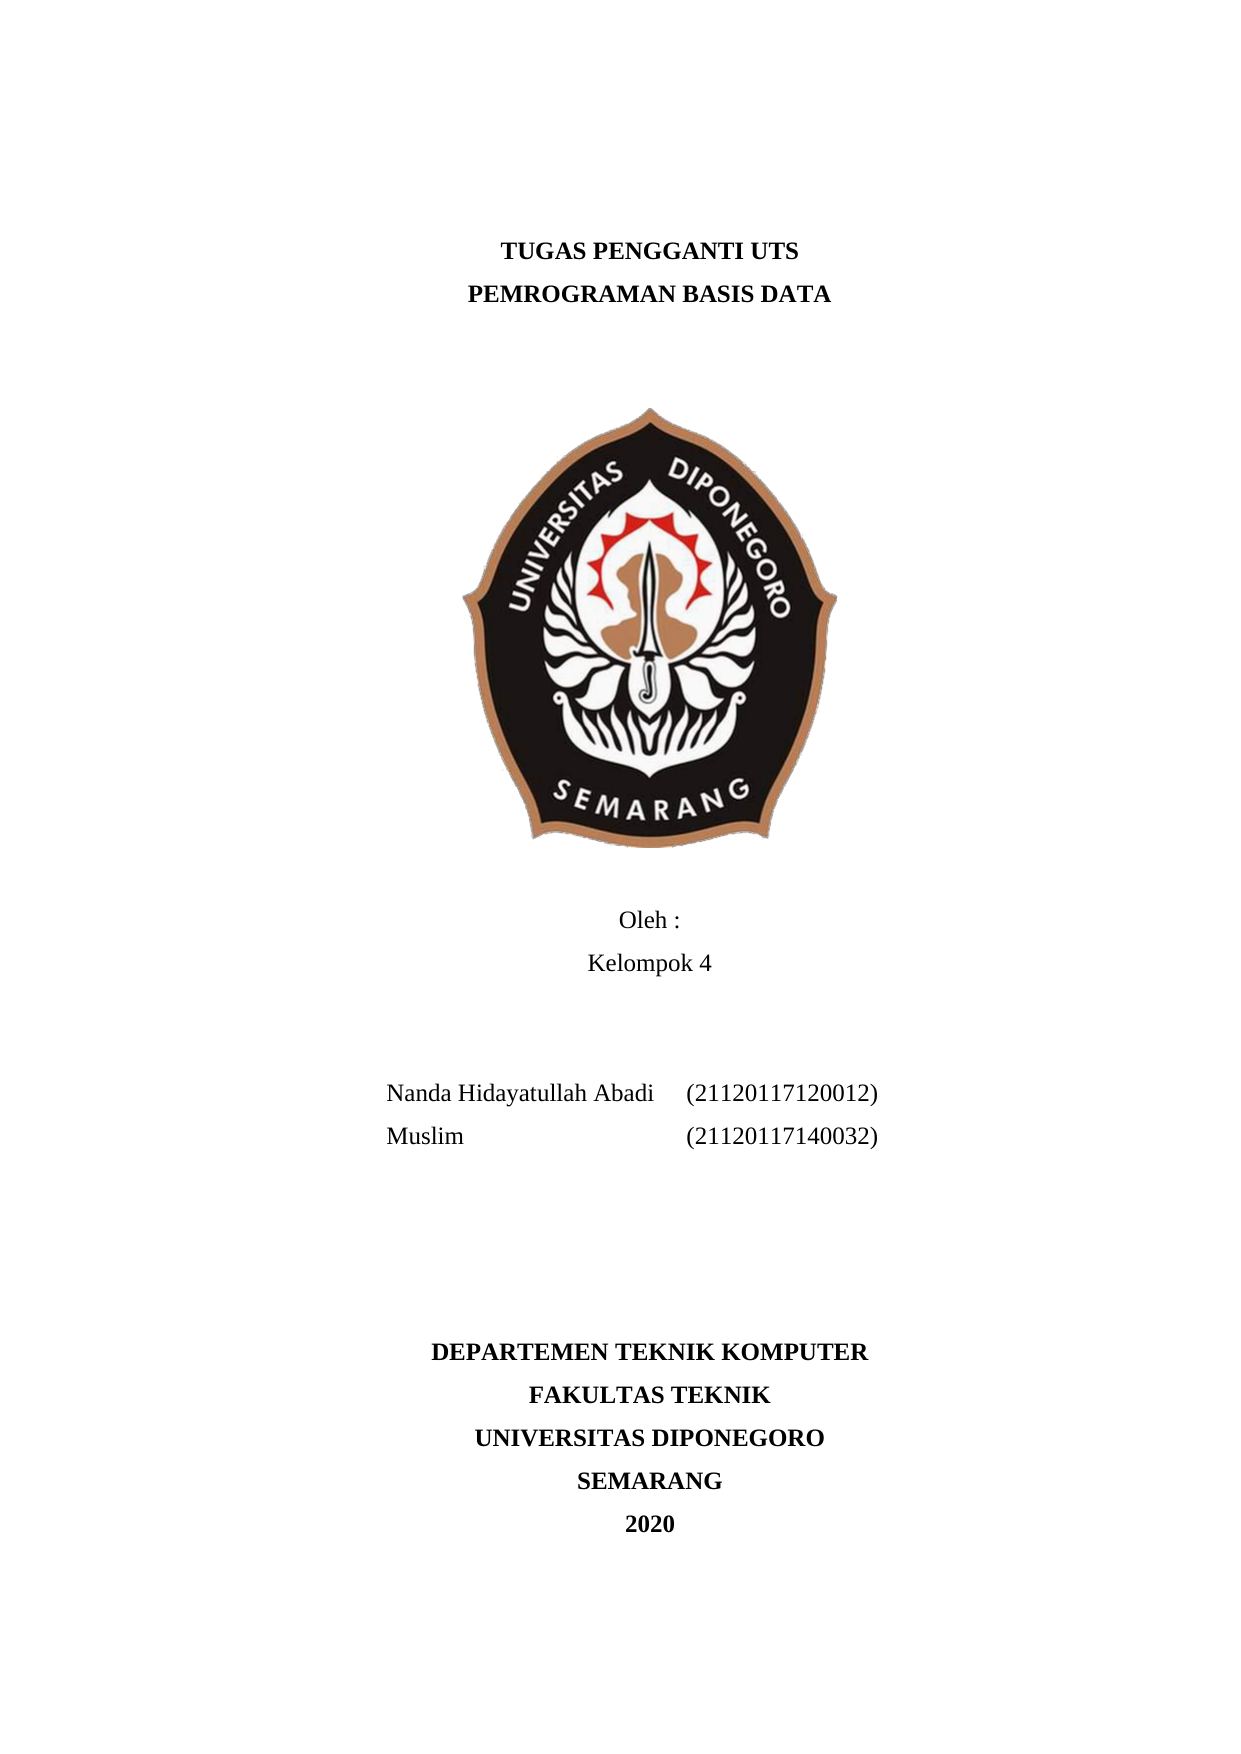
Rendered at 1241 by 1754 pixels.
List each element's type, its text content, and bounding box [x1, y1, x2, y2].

text SEMARANG [236, 1466, 1063, 1495]
text Kelompok 4 [236, 948, 1063, 977]
text DEPARTEMEN TEKNIK KOMPUTER [236, 1337, 1063, 1365]
text FAKULTAS TEKNIK [236, 1380, 1063, 1408]
text Muslim (21120117140032) [386, 1121, 1063, 1150]
text 2020 [236, 1509, 1063, 1538]
text Nanda Hidayatullah Abadi (21120117120012) [386, 1078, 1063, 1107]
picture [462, 408, 838, 848]
text UNIVERSITAS DIPONEGORO [236, 1423, 1063, 1452]
text TUGAS PENGGANTI UTS [236, 236, 1063, 265]
text Oleh : [236, 905, 1063, 934]
text PEMROGRAMAN BASIS DATA [236, 279, 1063, 308]
